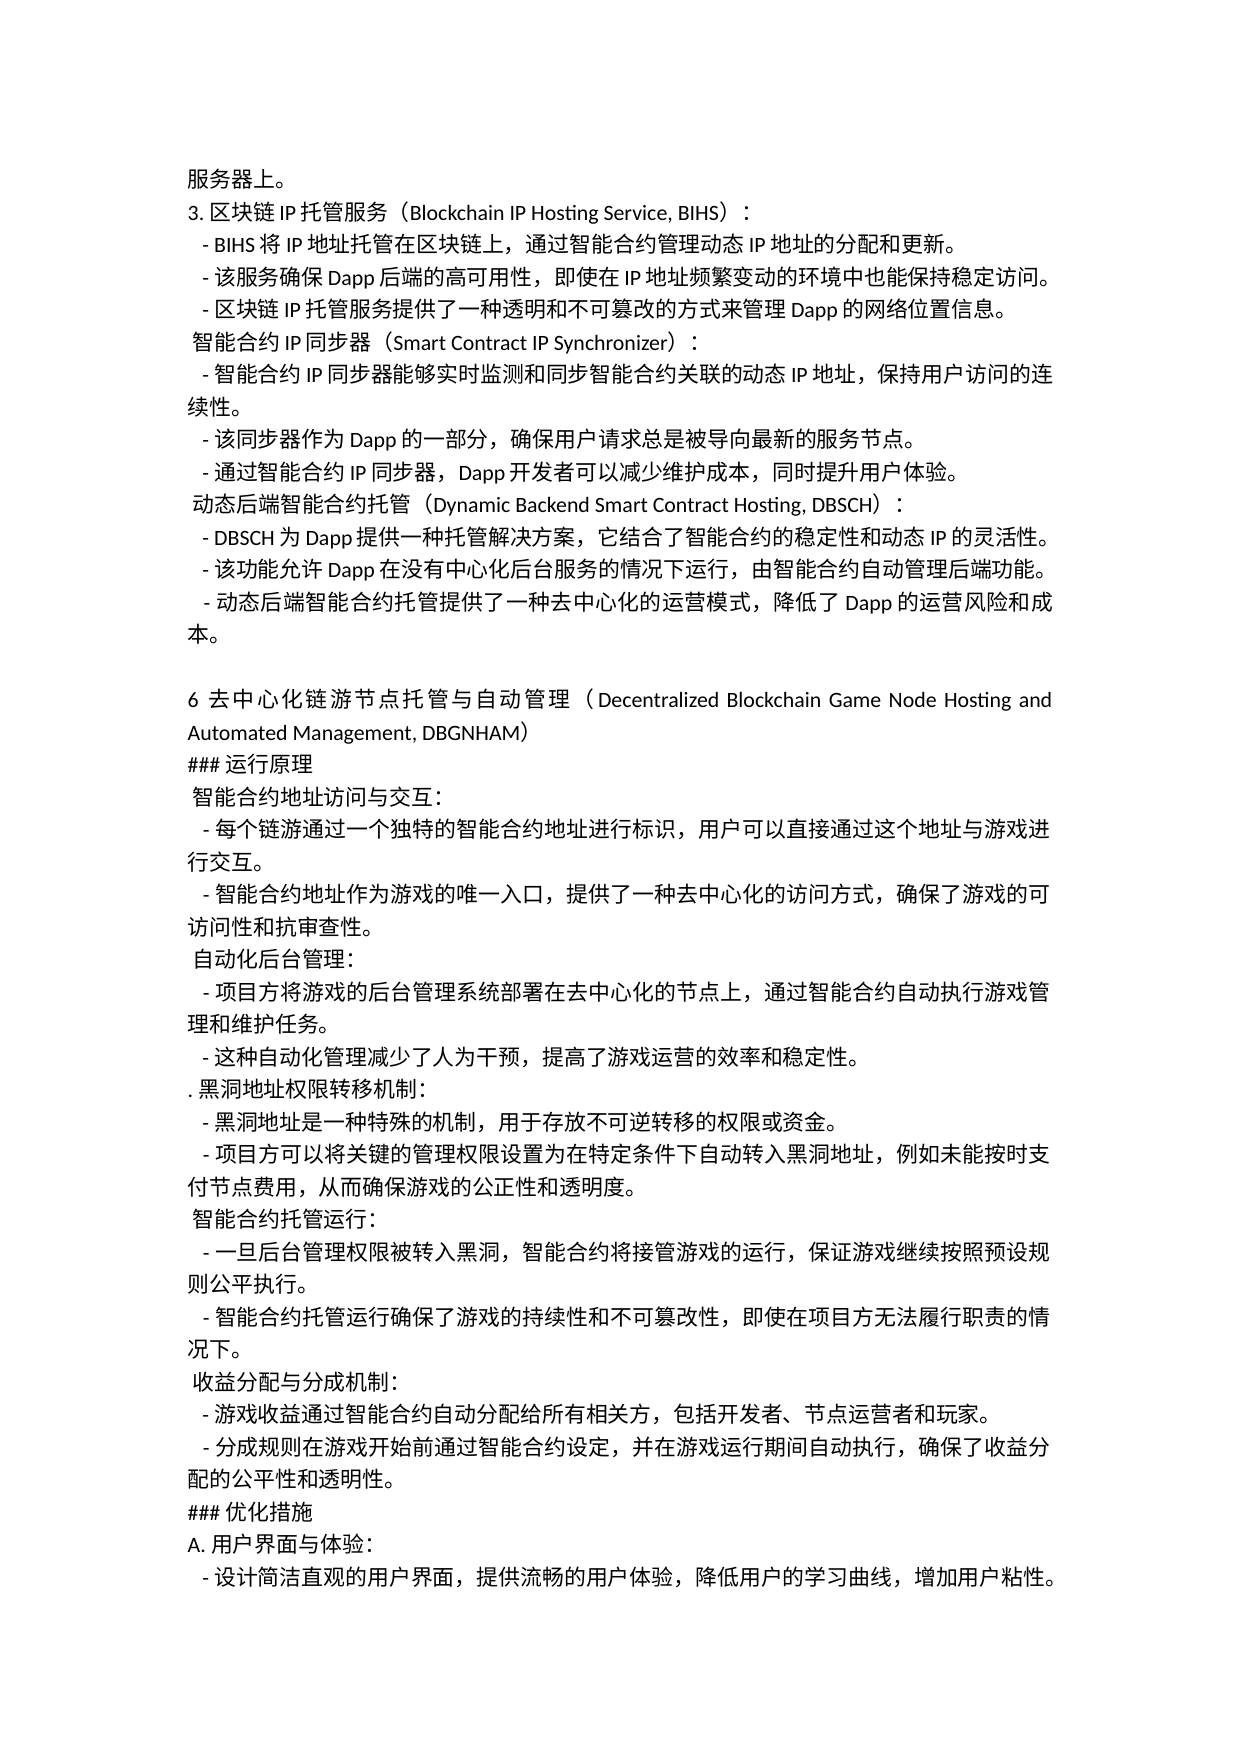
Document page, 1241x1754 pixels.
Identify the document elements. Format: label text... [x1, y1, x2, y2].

text - 智能合约IP同步器能够实时监测和同步智能合约关联的动态IP地址，保持用户访问的连续性。 [187, 357, 1053, 422]
text - 黑洞地址是一种特殊的机制，用于存放不可逆转移的权限或资金。 [187, 1104, 1053, 1137]
text - 项目方可以将关键的管理权限设置为在特定条件下自动转入黑洞地址，例如未能按时支付节点费用，从而确保游戏的公正性和透明度。 [187, 1137, 1053, 1202]
text - 项目方将游戏的后台管理系统部署在去中心化的节点上，通过智能合约自动执行游戏管理和维护任务。 [187, 974, 1053, 1039]
text A. 用户界面与体验： [187, 1527, 1053, 1559]
text - 区块链IP托管服务提供了一种透明和不可篡改的方式来管理Dapp的网络位置信息。 [187, 292, 1053, 324]
text - 分成规则在游戏开始前通过智能合约设定，并在游戏运行期间自动执行，确保了收益分配的公平性和透明性。 [187, 1429, 1053, 1494]
text - 智能合约托管运行确保了游戏的持续性和不可篡改性，即使在项目方无法履行职责的情况下。 [187, 1299, 1053, 1364]
text - 游戏收益通过智能合约自动分配给所有相关方，包括开发者、节点运营者和玩家。 [187, 1397, 1053, 1429]
text - 设计简洁直观的用户界面，提供流畅的用户体验，降低用户的学习曲线，增加用户粘性。 [187, 1559, 1053, 1592]
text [187, 162, 1053, 194]
text 3. 区块链IP托管服务（Blockchain IP Hosting Service, BIHS）： [187, 194, 1053, 227]
text ### 优化措施 [187, 1494, 1053, 1527]
text - 该服务确保Dapp后端的高可用性，即使在IP地址频繁变动的环境中也能保持稳定访问。 [187, 259, 1053, 292]
text - BIHS将IP地址托管在区块链上，通过智能合约管理动态IP地址的分配和更新。 [187, 227, 1053, 259]
text 动态后端智能合约托管（Dynamic Backend Smart Contract Hosting, DBSCH）： [187, 487, 1053, 519]
text - 智能合约地址作为游戏的唯一入口，提供了一种去中心化的访问方式，确保了游戏的可访问性和抗审查性。 [187, 877, 1053, 942]
text - 每个链游通过一个独特的智能合约地址进行标识，用户可以直接通过这个地址与游戏进行交互。 [187, 812, 1053, 877]
text - 该同步器作为Dapp的一部分，确保用户请求总是被导向最新的服务节点。 [187, 422, 1053, 454]
text - 动态后端智能合约托管提供了一种去中心化的运营模式，降低了Dapp的运营风险和成本。 [187, 584, 1053, 649]
text 智能合约地址访问与交互： [187, 779, 1053, 812]
text . 黑洞地址权限转移机制： [187, 1072, 1053, 1104]
text 智能合约托管运行： [187, 1202, 1053, 1234]
text - 通过智能合约IP同步器，Dapp开发者可以减少维护成本，同时提升用户体验。 [187, 454, 1053, 487]
text 收益分配与分成机制： [187, 1364, 1053, 1397]
text - 这种自动化管理减少了人为干预，提高了游戏运营的效率和稳定性。 [187, 1039, 1053, 1072]
text - 该功能允许Dapp在没有中心化后台服务的情况下运行，由智能合约自动管理后端功能。 [187, 552, 1053, 584]
text ### 运行原理 [187, 747, 1053, 779]
text 智能合约IP同步器（Smart Contract IP Synchronizer）： [187, 324, 1053, 357]
text 6 去中心化链游节点托管与自动管理（Decentralized Blockchain Game Node Hosting and Automated Management, DBGNHAM） [187, 682, 1053, 747]
text - 一旦后台管理权限被转入黑洞，智能合约将接管游戏的运行，保证游戏继续按照预设规则公平执行。 [187, 1234, 1053, 1299]
text - DBSCH为Dapp提供一种托管解决方案，它结合了智能合约的稳定性和动态IP的灵活性。 [187, 519, 1053, 552]
text 自动化后台管理： [187, 942, 1053, 974]
